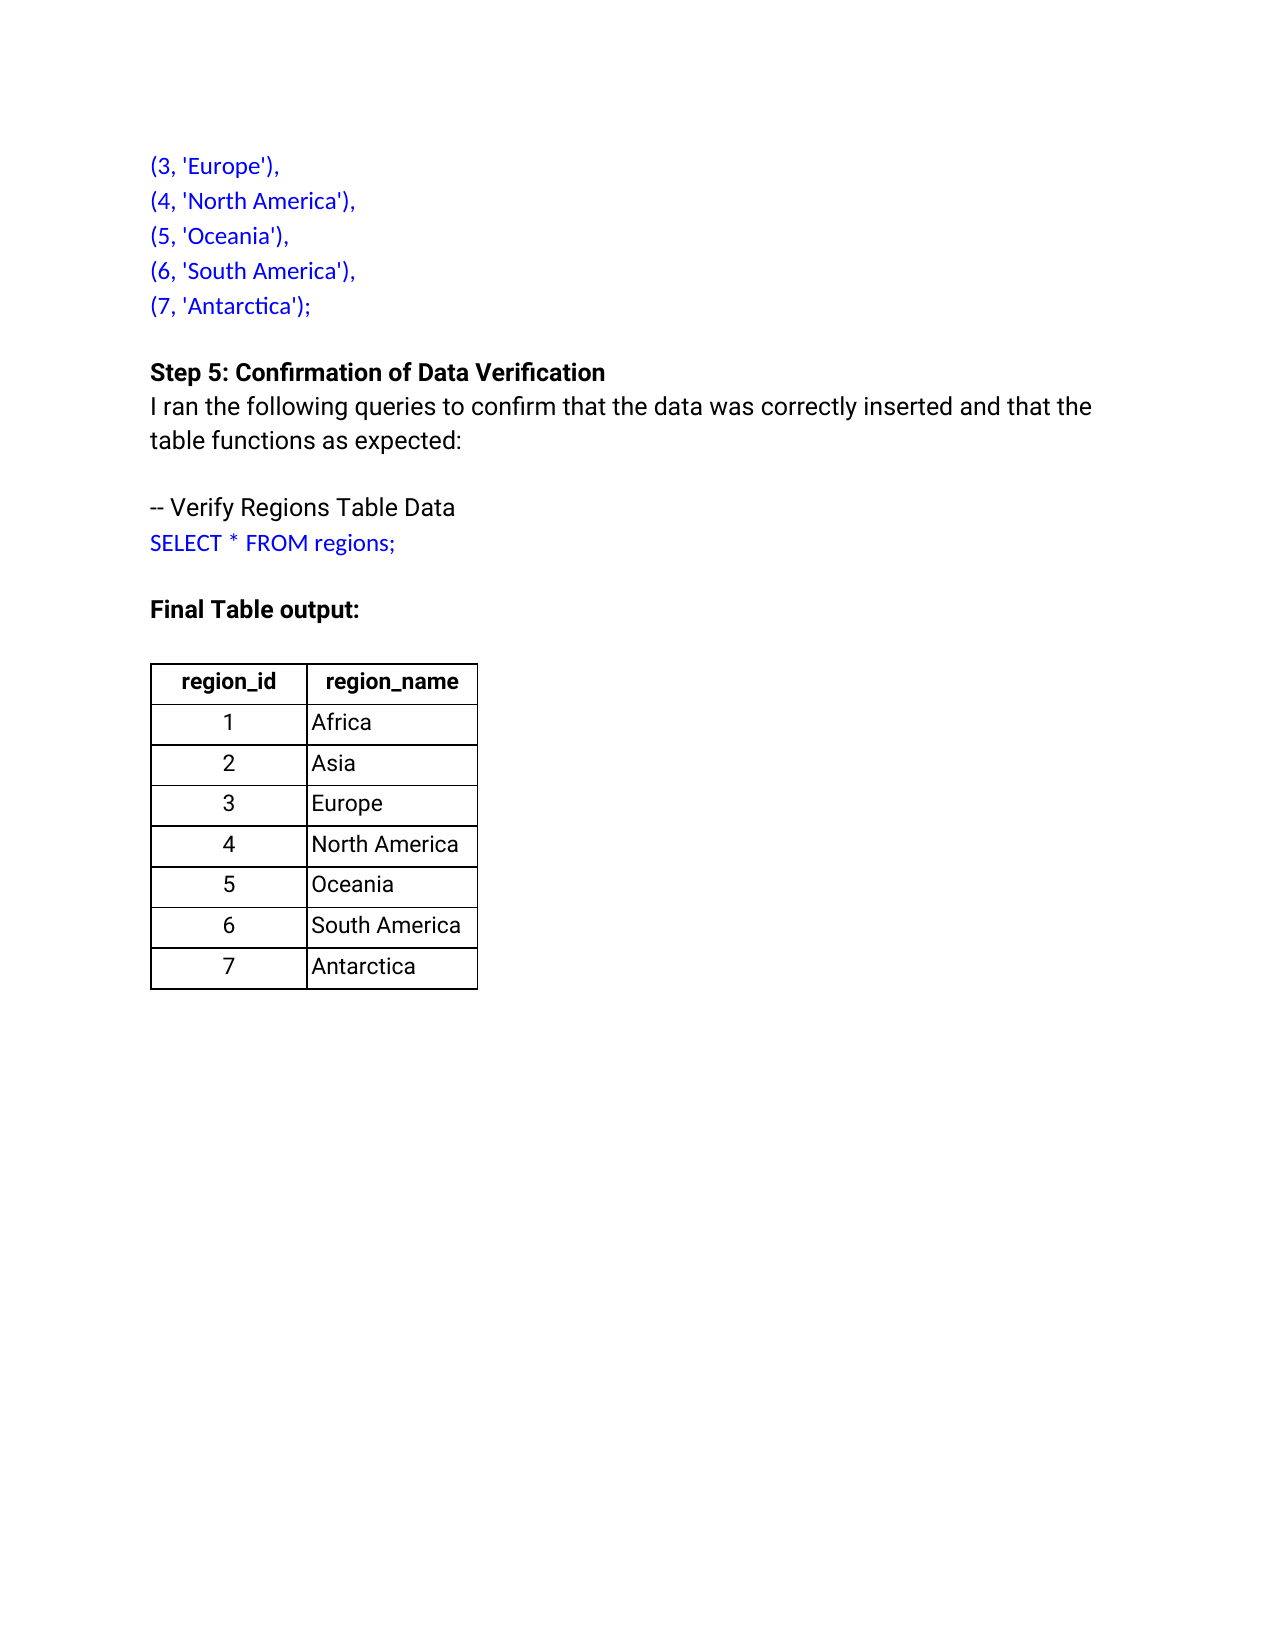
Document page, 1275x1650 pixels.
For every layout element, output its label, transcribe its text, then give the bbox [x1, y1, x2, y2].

text Final Table output: [150, 596, 1125, 625]
text (4, 'North America'), [150, 185, 1125, 216]
table_cell 3 [152, 786, 306, 825]
text (5, 'Oceania'), [150, 220, 1125, 251]
table_cell 6 [152, 908, 306, 947]
table_cell 7 [152, 949, 306, 988]
text -- Verify Regions Table Data [150, 493, 1125, 522]
text (7, 'Antarctica'); [150, 290, 1125, 321]
text I ran the following queries to confirm that the data was correctly inserted and that the table functions as expected: [150, 392, 1125, 455]
table_cell 1 [152, 705, 306, 744]
table_cell 5 [152, 868, 306, 907]
table_cell Europe [308, 786, 477, 825]
table_cell 4 [152, 827, 306, 866]
text SELECT * FROM regions; [150, 527, 1125, 557]
table_cell Antarctica [308, 949, 477, 988]
table_cell 2 [152, 746, 306, 785]
table_header region_name [308, 665, 477, 703]
text (3, 'Europe'), [150, 150, 1125, 181]
table_cell Oceania [308, 868, 477, 907]
table_cell Africa [308, 705, 477, 744]
text (6, 'South America'), [150, 255, 1125, 286]
table_cell South America [308, 908, 477, 947]
table_cell Asia [308, 746, 477, 785]
table_header region_id [152, 665, 306, 703]
table_cell North America [308, 827, 477, 866]
text Step 5: Confirmation of Data Verification [150, 359, 1125, 388]
